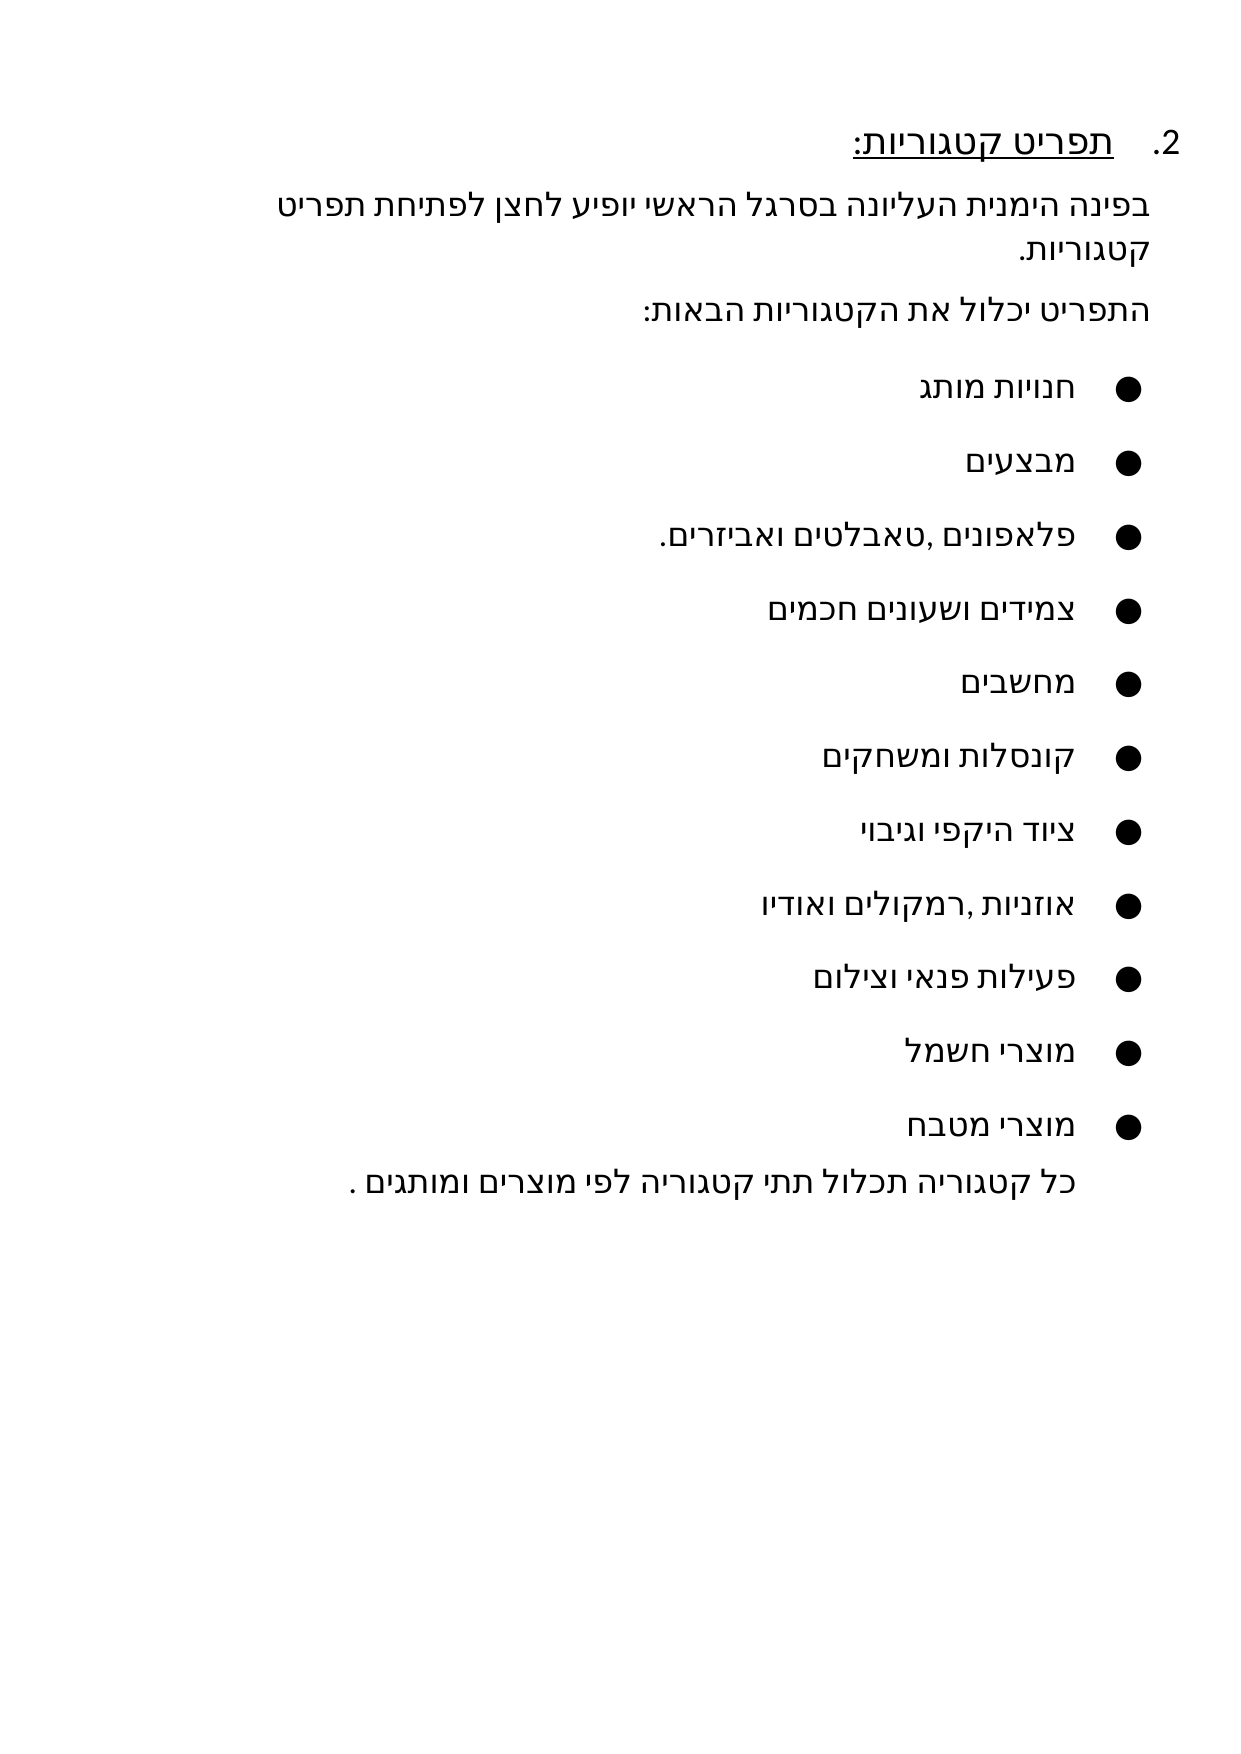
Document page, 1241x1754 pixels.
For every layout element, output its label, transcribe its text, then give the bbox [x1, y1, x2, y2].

list אוזניות ,רמקולים ואודיו [177, 866, 1114, 934]
list פעילות פנאי וצילום [177, 939, 1114, 1008]
list תפריט קטגוריות: [177, 118, 1152, 164]
list מוצרי חשמל [177, 1013, 1114, 1082]
list מוצרי מטבח [177, 1087, 1114, 1155]
list פלאפונים ,טאבלטים ואביזרים. [177, 497, 1114, 565]
list קונסלות ומשחקים [177, 718, 1114, 787]
list ציוד היקפי וגיבוי [177, 792, 1114, 860]
list צמידים ושעונים חכמים [177, 571, 1114, 639]
list מבצעים [177, 423, 1114, 492]
text התפריט יכלול את הקטגוריות הבאות: [177, 289, 1152, 329]
list מחשבים [177, 644, 1114, 713]
list חנויות מותג [177, 349, 1114, 418]
text בפינה הימנית העליונה בסרגל הראשי יופיע לחצן לפתיחת תפריט קטגוריות. [177, 184, 1152, 269]
text כל קטגוריה תכלול תתי קטגוריה לפי מוצרים ומותגים . [177, 1161, 1077, 1201]
